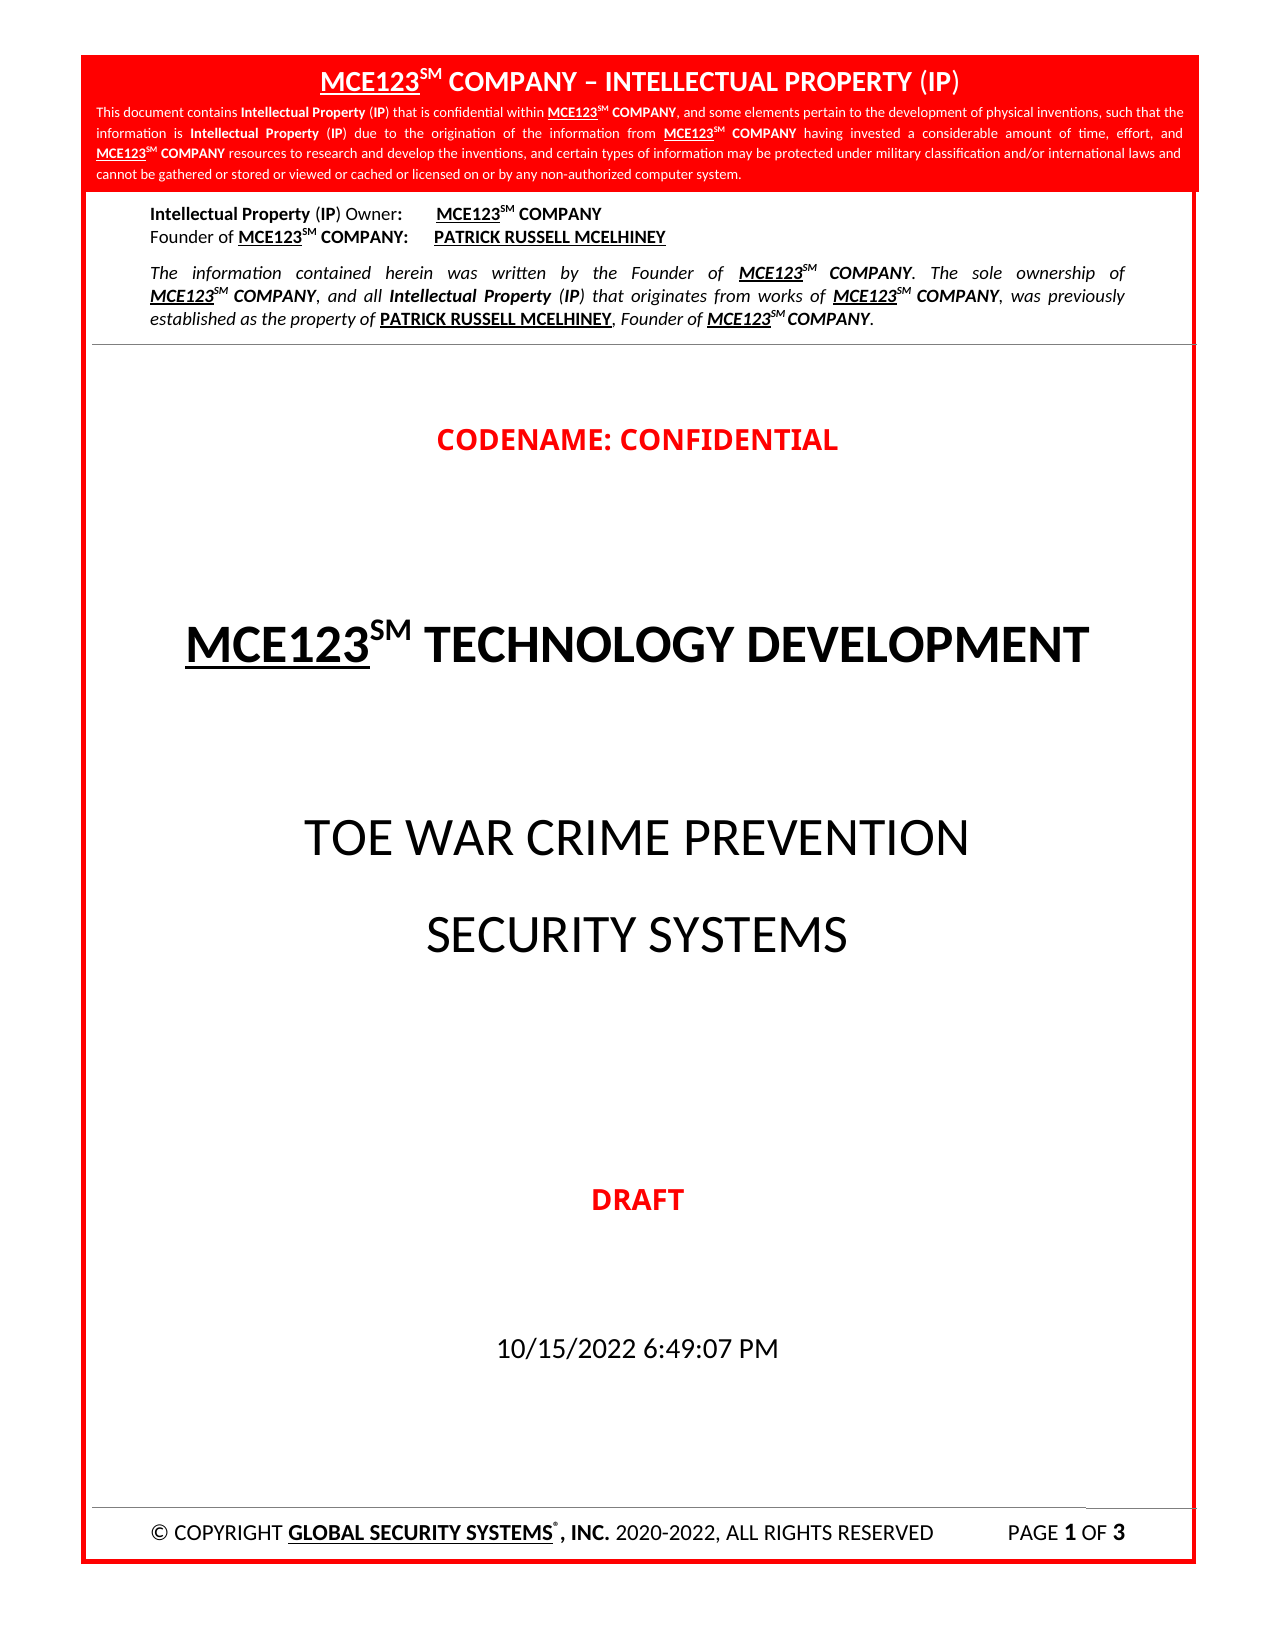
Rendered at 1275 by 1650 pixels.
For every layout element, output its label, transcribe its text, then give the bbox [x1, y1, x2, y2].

text 10/15/2022 6:49:07 PM [150, 1330, 1125, 1366]
text TOE WAR CRIME PREVENTION [150, 803, 1125, 869]
text MCE123SM TECHNOLOGY DEVELOPMENT [150, 609, 1125, 676]
text SECURITY SYSTEMS [150, 900, 1125, 966]
text CODENAME: CONFIDENTIAL [150, 419, 1125, 459]
text DRAFT [150, 1179, 1125, 1218]
